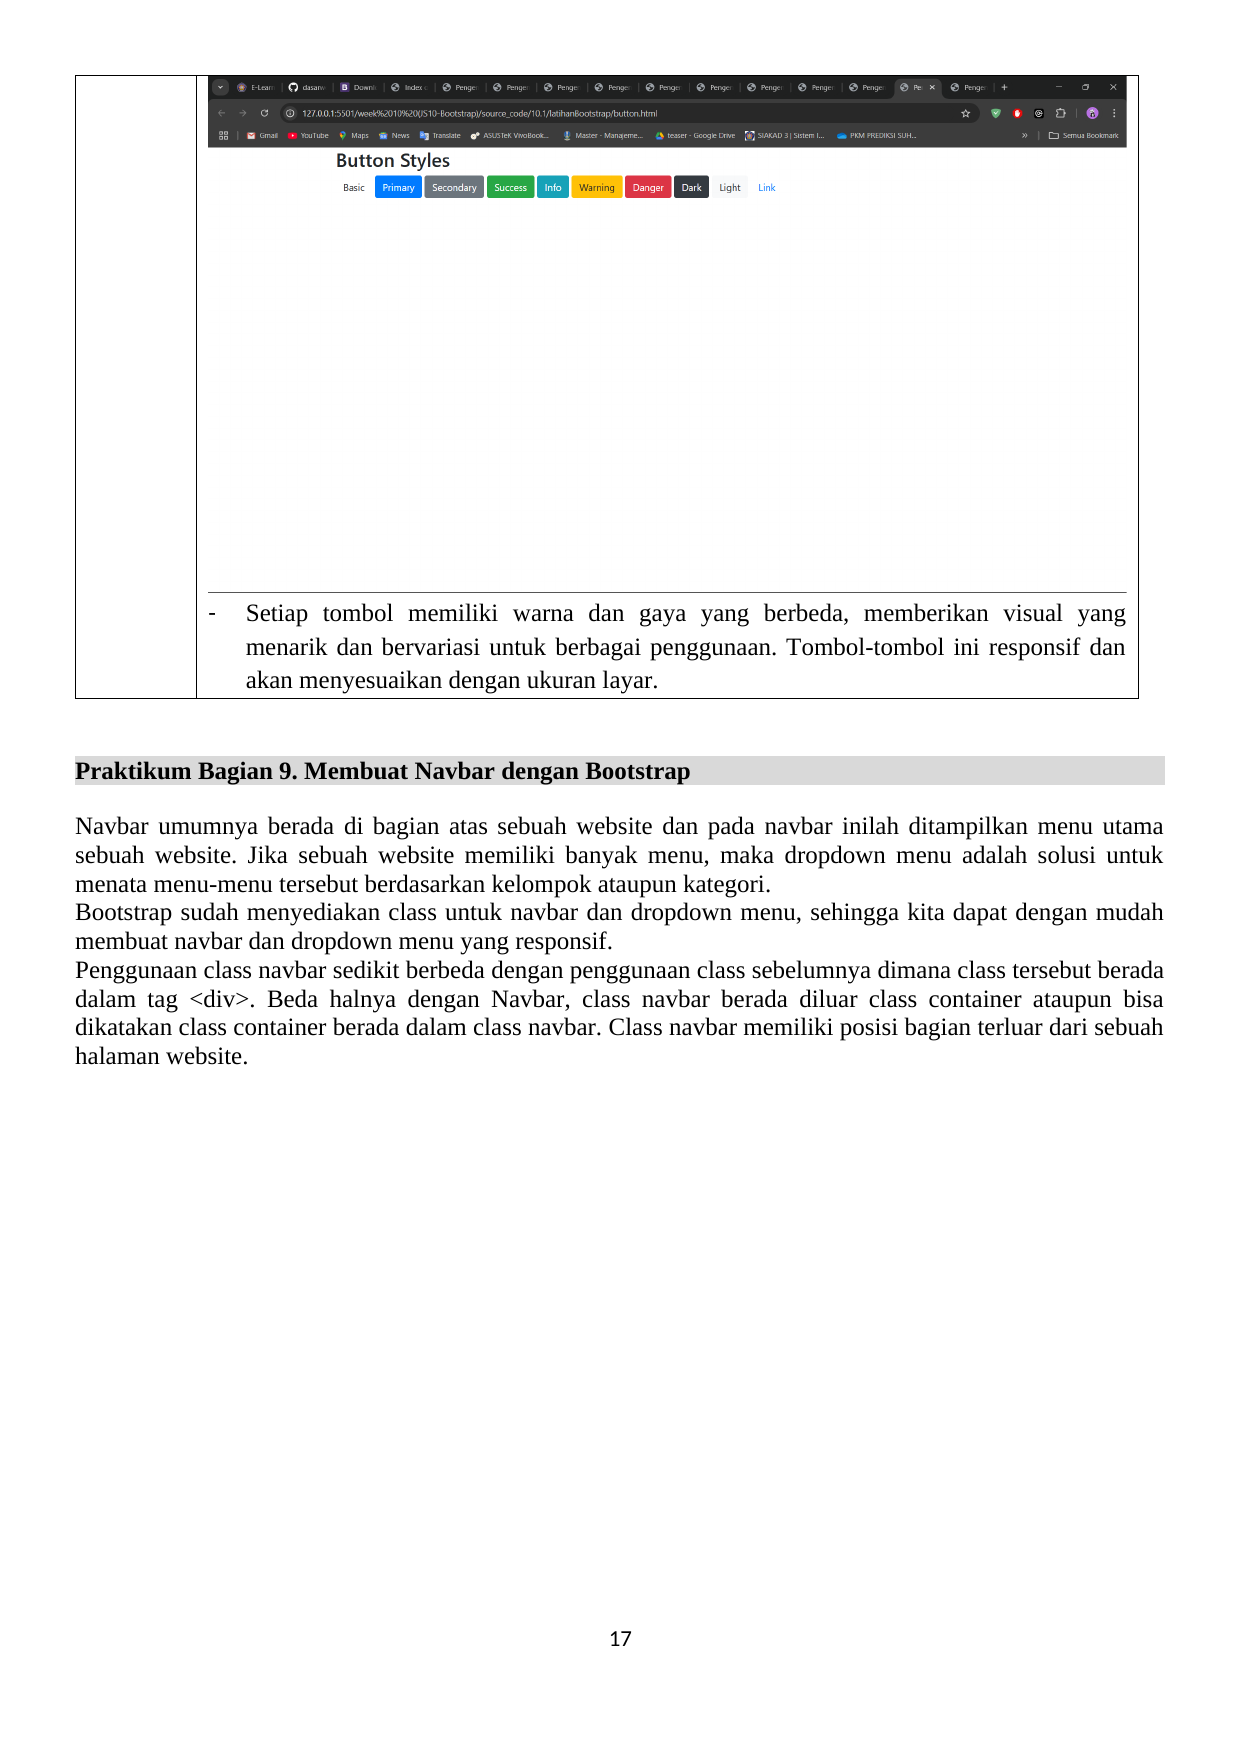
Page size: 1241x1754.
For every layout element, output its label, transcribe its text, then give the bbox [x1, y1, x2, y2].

table_cell 3 [76, 76, 196, 698]
text Navbar umumnya berada di bagian atas sebuah website dan pada navbar inilah ditampilkan menu utama sebuah website. Jika sebuah website memiliki banyak menu, maka dropdown menu adalah solusi untuk menata menu-menu tersebut berdasarkan kelompok ataupun kategori. [75, 811, 1165, 897]
picture [208, 76, 1127, 593]
text Penggunaan class navbar sedikit berbeda dengan penggunaan class sebelumnya dimana class tersebut berada dalam tag <div>. Beda halnya dengan Navbar, class navbar berada diluar class container ataupun bisa dikatakan class container berada dalam class navbar. Class navbar memiliki posisi bagian terluar dari sebuah halaman website. [75, 955, 1165, 1070]
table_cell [197, 76, 1138, 698]
text Praktikum Bagian 9. Membuat Navbar dengan Bootstrap [75, 756, 1165, 785]
text Bootstrap sudah menyediakan class untuk navbar dan dropdown menu, sehingga kita dapat dengan mudah membuat navbar dan dropdown menu yang responsif. [75, 897, 1165, 955]
